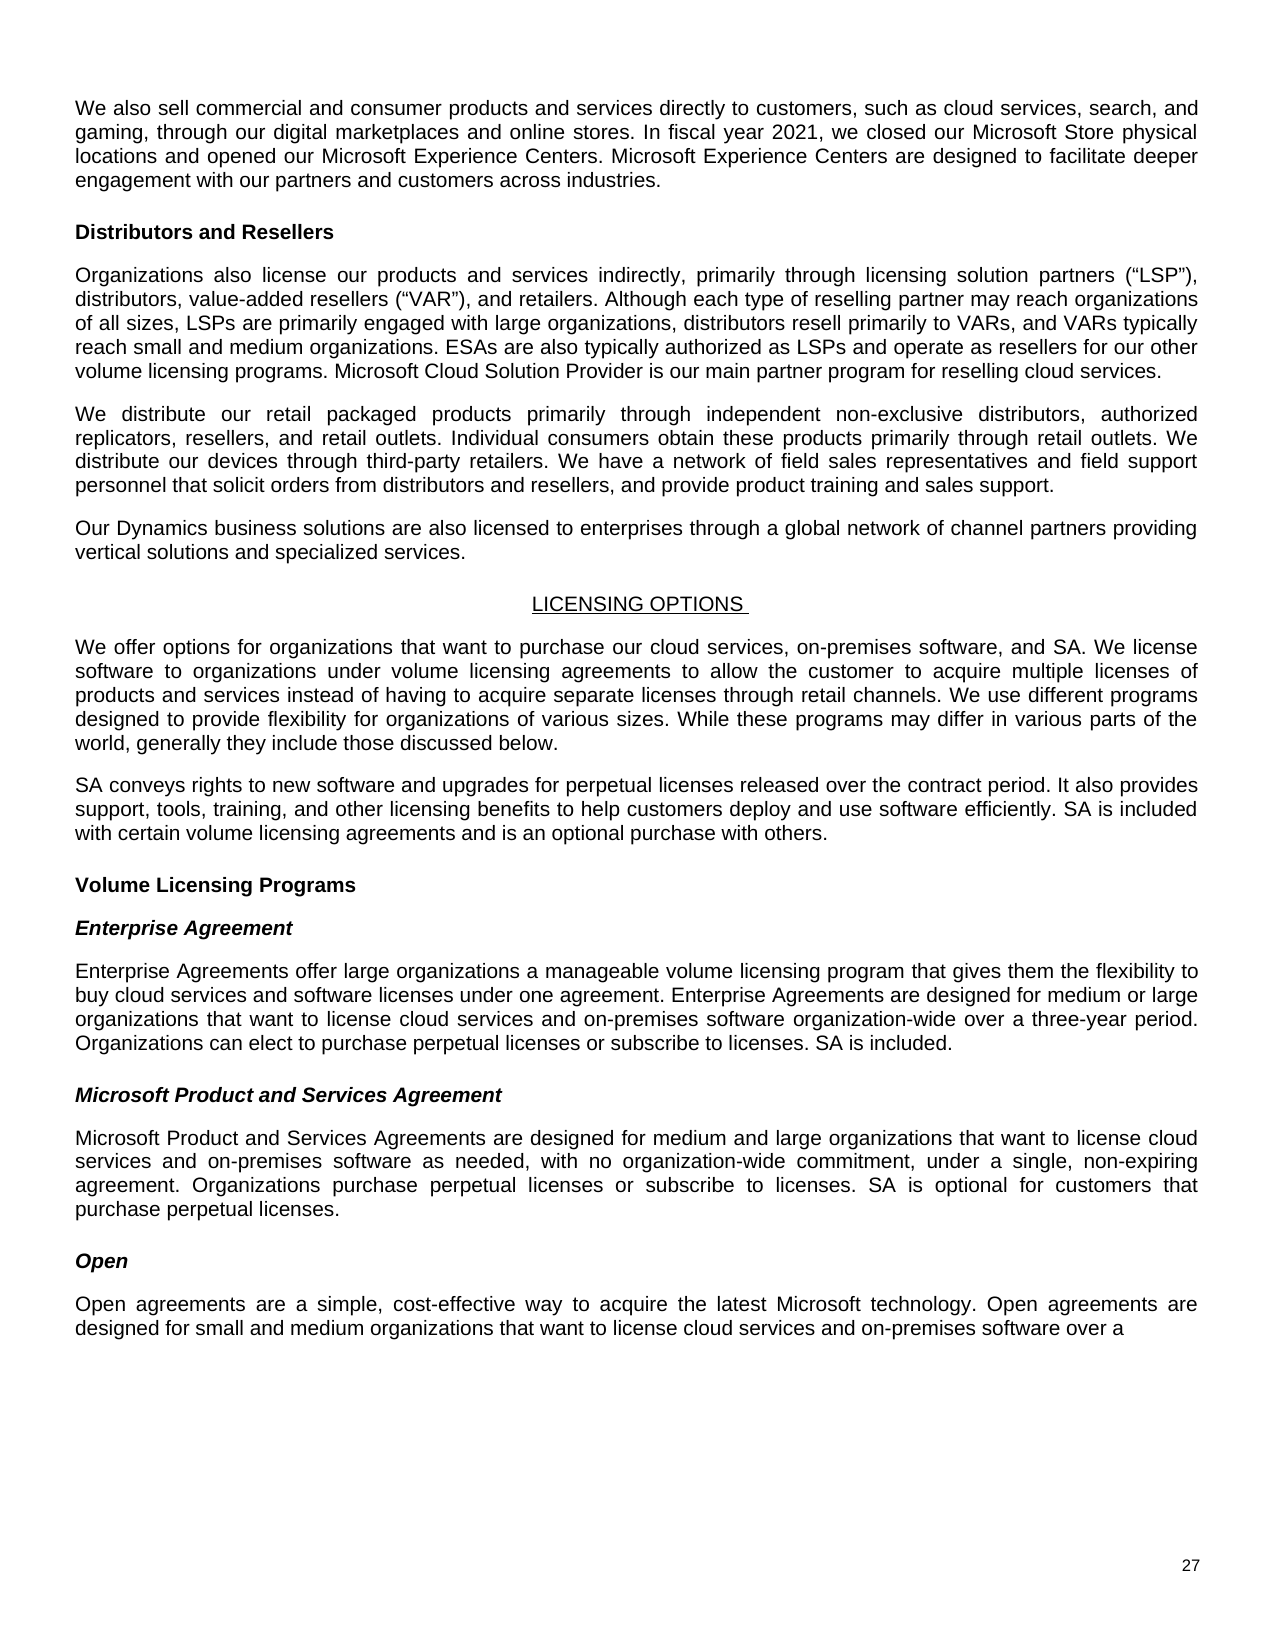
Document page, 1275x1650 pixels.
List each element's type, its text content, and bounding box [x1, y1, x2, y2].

text Our Dynamics business solutions are also licensed to enterprises through a global network of channel partners providing vertical solutions and specialized services. [75, 516, 1200, 564]
text We offer options for organizations that want to purchase our cloud services, on-premises software, and SA. We license software to organizations under volume licensing agreements to allow the customer to acquire multiple licenses of products and services instead of having to acquire separate licenses through retail channels. We use different programs designed to provide flexibility for organizations of various sizes. While these programs may differ in various parts of the world, generally they include those discussed below. [75, 635, 1200, 754]
text Enterprise Agreements offer large organizations a manageable volume licensing program that gives them the flexibility to buy cloud services and software licenses under one agreement. Enterprise Agreements are designed for medium or large organizations that want to license cloud services and on-premises software organization-wide over a three-year period. Organizations can elect to purchase perpetual licenses or subscribe to licenses. SA is included. [75, 959, 1200, 1054]
text Distributors and Resellers [75, 220, 1200, 244]
text We also sell commercial and consumer products and services directly to customers, such as cloud services, search, and gaming, through our digital marketplaces and online stores. In fiscal year 2021, we closed our Microsoft Store physical locations and opened our Microsoft Experience Centers. Microsoft Experience Centers are designed to facilitate deeper engagement with our partners and customers across industries. [75, 96, 1200, 192]
text Microsoft Product and Services Agreements are designed for medium and large organizations that want to license cloud services and on-premises software as needed, with no organization-wide commitment, under a single, non-expiring agreement. Organizations purchase perpetual licenses or subscribe to licenses. SA is optional for customers that purchase perpetual licenses. [75, 1125, 1200, 1221]
text Open [75, 1249, 1200, 1273]
text Open agreements are a simple, cost-effective way to acquire the latest Microsoft technology. Open agreements are designed for small and medium organizations that want to license cloud services and on-premises software over a [75, 1292, 1200, 1340]
text Enterprise Agreement [75, 916, 1200, 940]
text Microsoft Product and Services Agreement [75, 1083, 1200, 1107]
text LICENSING OPTIONS [75, 592, 1200, 616]
text Volume Licensing Programs [75, 873, 1200, 897]
text We distribute our retail packaged products primarily through independent non-exclusive distributors, authorized replicators, resellers, and retail outlets. Individual consumers obtain these products primarily through retail outlets. We distribute our devices through third-party retailers. We have a network of field sales representatives and field support personnel that solicit orders from distributors and resellers, and provide product training and sales support. [75, 401, 1200, 497]
text SA conveys rights to new software and upgrades for perpetual licenses released over the contract period. It also provides support, tools, training, and other licensing benefits to help customers deploy and use software efficiently. SA is included with certain volume licensing agreements and is an optional purchase with others. [75, 773, 1200, 845]
text Organizations also license our products and services indirectly, primarily through licensing solution partners (“LSP”), distributors, value-added resellers (“VAR”), and retailers. Although each type of reselling partner may reach organizations of all sizes, LSPs are primarily engaged with large organizations, distributors resell primarily to VARs, and VARs typically reach small and medium organizations. ESAs are also typically authorized as LSPs and operate as resellers for our other volume licensing programs. Microsoft Cloud Solution Provider is our main partner program for reselling cloud services. [75, 263, 1200, 383]
